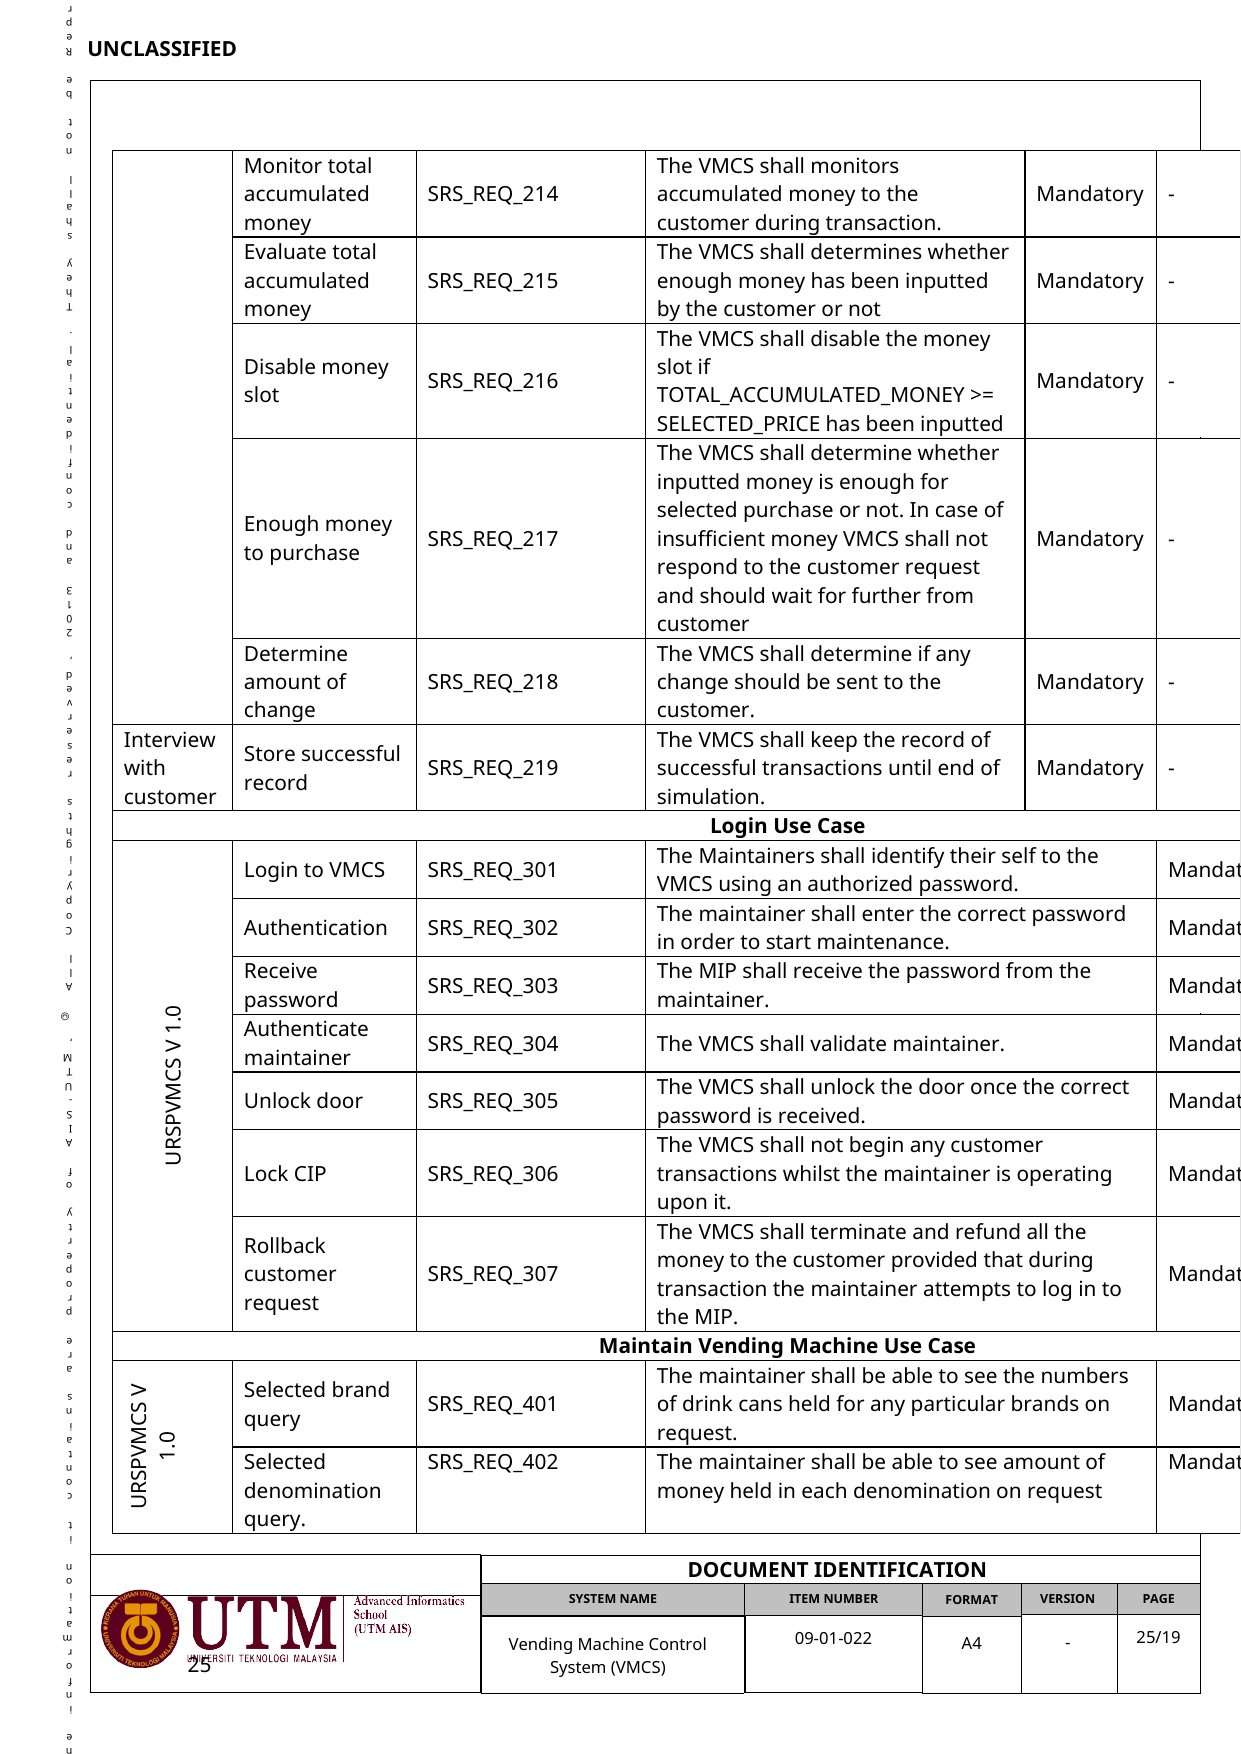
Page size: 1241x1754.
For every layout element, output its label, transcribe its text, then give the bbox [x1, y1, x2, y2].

table_cell The maintainer shall enter the correct password in order to start maintenance. [646, 899, 1156, 956]
table_cell The VMCS shall disable the money slot if TOTAL_ACCUMULATED_MONEY >= SELECTED_PRICE has been inputted [646, 324, 1024, 437]
table_cell SRS_REQ_401 [417, 1361, 645, 1446]
table_cell Mandatory [1026, 439, 1156, 638]
table_cell The MIP shall receive the password from the maintainer. [646, 957, 1156, 1013]
table_cell Authenticate maintainer [233, 1015, 416, 1071]
table_cell SRS_REQ_217 [417, 439, 645, 638]
table_cell Mandatory [1157, 1361, 1240, 1446]
table_cell The VMCS shall not begin any customer transactions whilst the maintainer is operating upon it. [646, 1130, 1156, 1216]
table_cell The VMCS shall keep the record of successful transactions until end of simulation. [646, 725, 1024, 810]
table_cell The VMCS shall determines whether enough money has been inputted by the customer or not [646, 238, 1024, 323]
table_cell Mandatory [1157, 1448, 1240, 1533]
table_cell Disable money slot [233, 324, 416, 437]
table_cell Rollback customer request [233, 1217, 416, 1331]
table_cell Mandatory [1157, 1015, 1240, 1071]
table_cell Mandatory [1026, 151, 1156, 236]
table_cell The maintainer shall be able to see the numbers of drink cans held for any particular brands on request. [646, 1361, 1156, 1446]
table_cell SRS_REQ_214 [417, 151, 645, 236]
table_cell Lock CIP [233, 1130, 416, 1216]
table_cell Monitor total accumulated money [233, 151, 416, 236]
table_cell The VMCS shall determine if any change should be sent to the customer. [646, 639, 1024, 724]
table_cell SRS_REQ_219 [417, 725, 645, 810]
table_cell Receive password [233, 957, 416, 1013]
table_cell Mandatory [1157, 841, 1240, 898]
table_cell Determine amount of change [233, 639, 416, 724]
table_cell Mandatory [1157, 899, 1240, 956]
table_cell Store successful record [233, 725, 416, 810]
table_cell SRS_REQ_218 [417, 639, 645, 724]
table_cell Unlock door [233, 1073, 416, 1129]
picture [95, 1587, 465, 1670]
table_cell Mandatory [1157, 1217, 1240, 1331]
table_cell The VMCS shall validate maintainer. [646, 1015, 1156, 1071]
table_cell Login to VMCS [233, 841, 416, 898]
table_cell SRS_REQ_301 [417, 841, 645, 898]
table_cell Selected brand query [233, 1361, 416, 1446]
table_cell SRS_REQ_216 [417, 324, 645, 437]
table_cell Mandatory [1026, 238, 1156, 323]
table_cell Mandatory [1157, 1073, 1240, 1129]
table_cell SRS_REQ_304 [417, 1015, 645, 1071]
table_cell Mandatory [1026, 324, 1156, 437]
table_cell Selected denomination query. [233, 1448, 416, 1533]
table_cell Mandatory [1157, 1130, 1240, 1216]
table_cell The maintainer shall be able to see amount of money held in each denomination on request [646, 1448, 1156, 1533]
table_cell Enough money to purchase [233, 439, 416, 638]
table_cell Evaluate total accumulated money [233, 238, 416, 323]
table_cell SRS_REQ_305 [417, 1073, 645, 1129]
table_cell SRS_REQ_307 [417, 1217, 645, 1331]
table_cell SRS_REQ_306 [417, 1130, 645, 1216]
table_cell Mandatory [1157, 957, 1240, 1013]
table_cell Authentication [233, 899, 416, 956]
table_cell The VMCS shall determine whether inputted money is enough for selected purchase or not. In case of insufficient money VMCS shall not respond to the customer request and should wait for further from customer [646, 439, 1024, 638]
table_cell The VMCS shall terminate and refund all the money to the customer provided that during transaction the maintainer attempts to log in to the MIP. [646, 1217, 1156, 1331]
table_cell Mandatory [1026, 639, 1156, 724]
table_cell - [1157, 439, 1240, 638]
table_cell - [1157, 725, 1240, 810]
table_cell SRS_REQ_215 [417, 238, 645, 323]
table_cell URSPVMCS V 1.0 [113, 841, 232, 1331]
table_cell The VMCS shall unlock the door once the correct password is received. [646, 1073, 1156, 1129]
table_cell The Maintainers shall identify their self to the VMCS using an authorized password. [646, 841, 1156, 898]
table_cell SRS_REQ_302 [417, 899, 645, 956]
table_cell Maintain Vending Machine Use Case [113, 1332, 1240, 1360]
table_cell Login Use Case [113, 811, 1240, 840]
table_cell - [1157, 639, 1240, 724]
table_cell - [1157, 151, 1240, 236]
table_cell URSPVMCS V 1.0 [113, 1361, 232, 1533]
table_cell - [1157, 238, 1240, 323]
table_cell Interview with customer [113, 725, 232, 810]
table_cell Mandatory [1026, 725, 1156, 810]
table_cell SRS_REQ_303 [417, 957, 645, 1013]
table_cell - [1157, 324, 1240, 437]
table_cell SRS_REQ_402 [417, 1448, 645, 1533]
table_cell The VMCS shall monitors accumulated money to the customer during transaction. [646, 151, 1024, 236]
